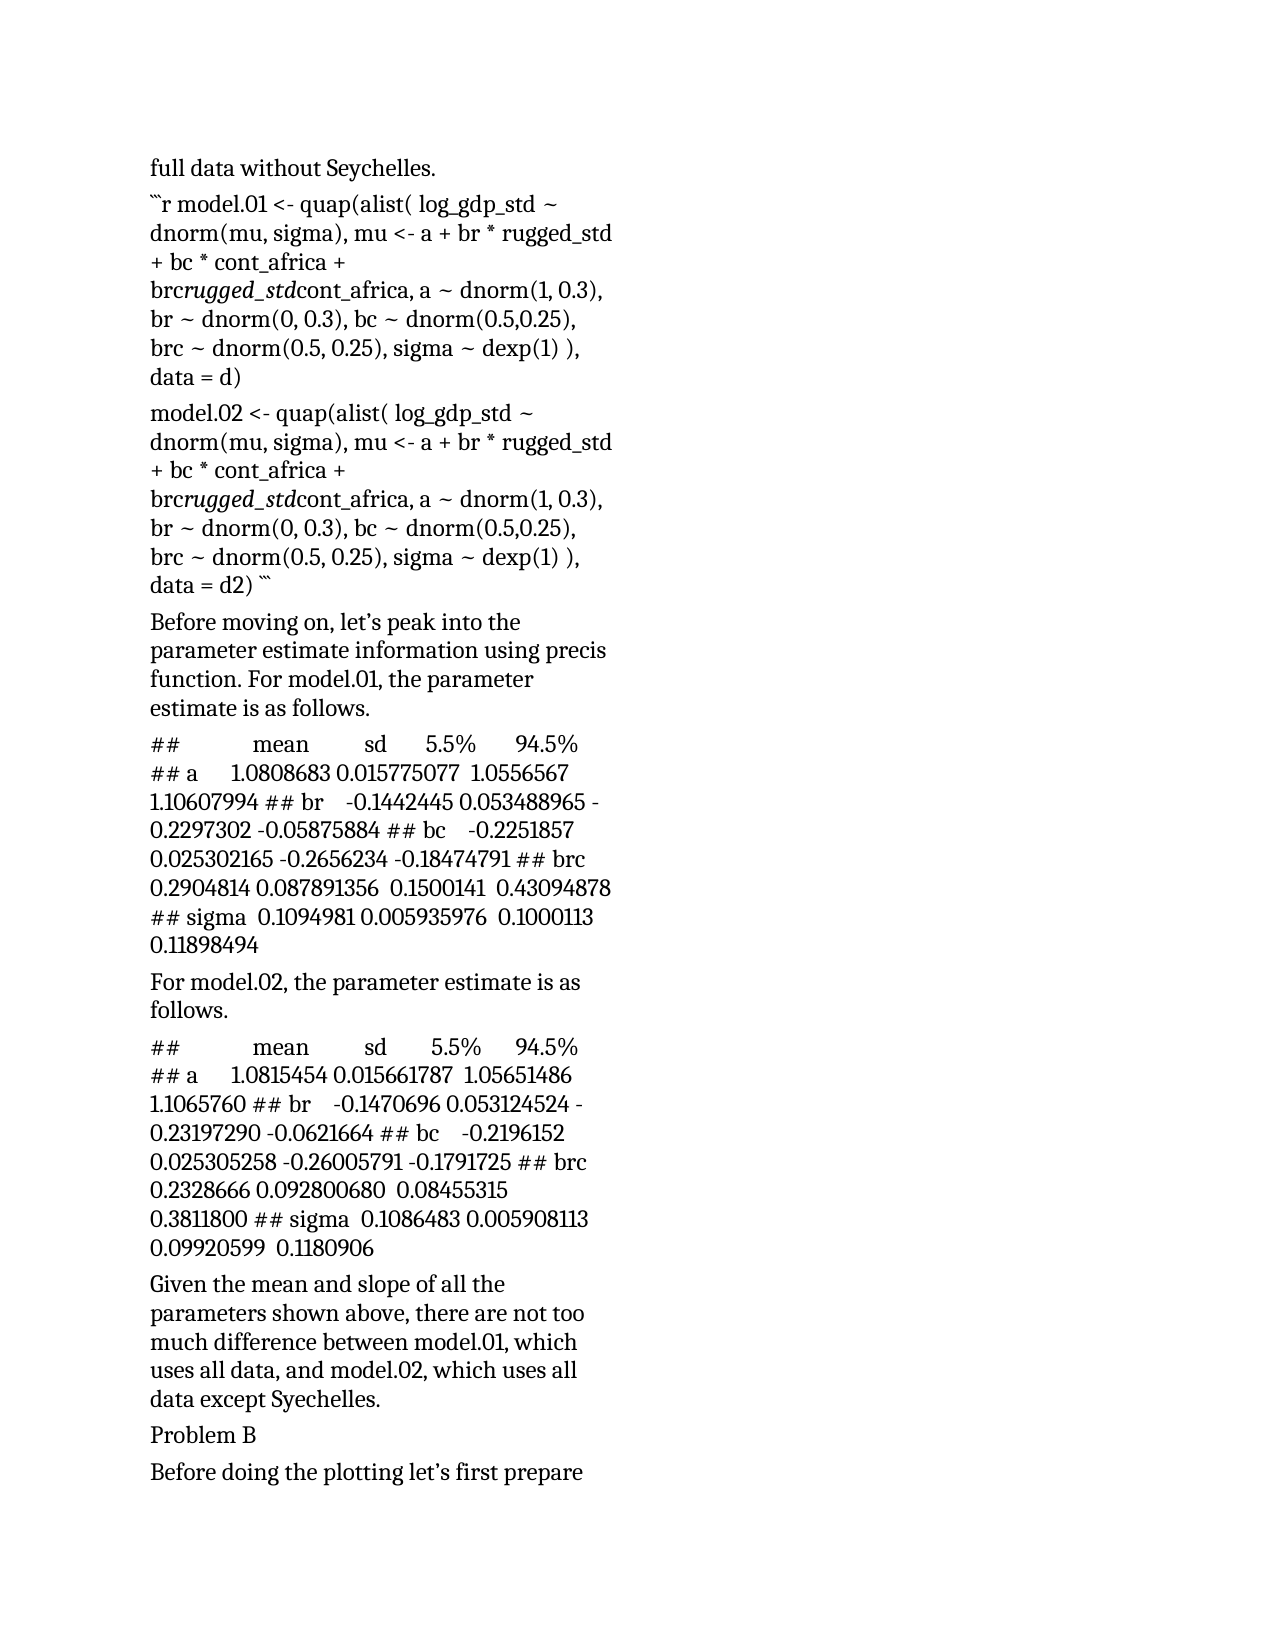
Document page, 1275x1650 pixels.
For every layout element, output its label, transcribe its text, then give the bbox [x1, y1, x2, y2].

table_cell Given the mean and slope of all the parameters shown above, there are not too much difference between model.01, which uses all data, and model.02, which uses all data except Syechelles. [139, 1266, 626, 1417]
table_cell Problem B [139, 1418, 626, 1454]
table_cell ```r model.01 <- quap(alist( log_gdp_std ~ dnorm(mu, sigma), mu <- a + br * rugged_std + bc * cont_africa + brcrugged_stdcont_africa, a ~ dnorm(1, 0.3), br ~ dnorm(0, 0.3), bc ~ dnorm(0.5,0.25), brc ~ dnorm(0.5, 0.25), sigma ~ dexp(1) ), data = d) [139, 186, 626, 395]
table_cell model.02 <- quap(alist( log_gdp_std ~ dnorm(mu, sigma), mu <- a + br * rugged_std + bc * cont_africa + brcrugged_stdcont_africa, a ~ dnorm(1, 0.3), br ~ dnorm(0, 0.3), bc ~ dnorm(0.5,0.25), brc ~ dnorm(0.5, 0.25), sigma ~ dexp(1) ), data = d2) ``` [139, 395, 626, 604]
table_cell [139, 1454, 626, 1486]
table_cell ## mean sd 5.5% 94.5% ## a 1.0808683 0.015775077 1.0556567 1.10607994 ## br -0.1442445 0.053488965 -0.2297302 -0.05875884 ## bc -0.2251857 0.025302165 -0.2656234 -0.18474791 ## brc 0.2904814 0.087891356 0.1500141 0.43094878 ## sigma 0.1094981 0.005935976 0.1000113 0.11898494 [139, 726, 626, 964]
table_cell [139, 150, 626, 186]
table_cell For model.02, the parameter estimate is as follows. [139, 964, 626, 1029]
table_cell ## mean sd 5.5% 94.5% ## a 1.0815454 0.015661787 1.05651486 1.1065760 ## br -0.1470696 0.053124524 -0.23197290 -0.0621664 ## bc -0.2196152 0.025305258 -0.26005791 -0.1791725 ## brc 0.2328666 0.092800680 0.08455315 0.3811800 ## sigma 0.1086483 0.005908113 0.09920599 0.1180906 [139, 1029, 626, 1266]
table_cell Before moving on, let’s peak into the parameter estimate information using precis function. For model.01, the parameter estimate is as follows. [139, 604, 626, 726]
